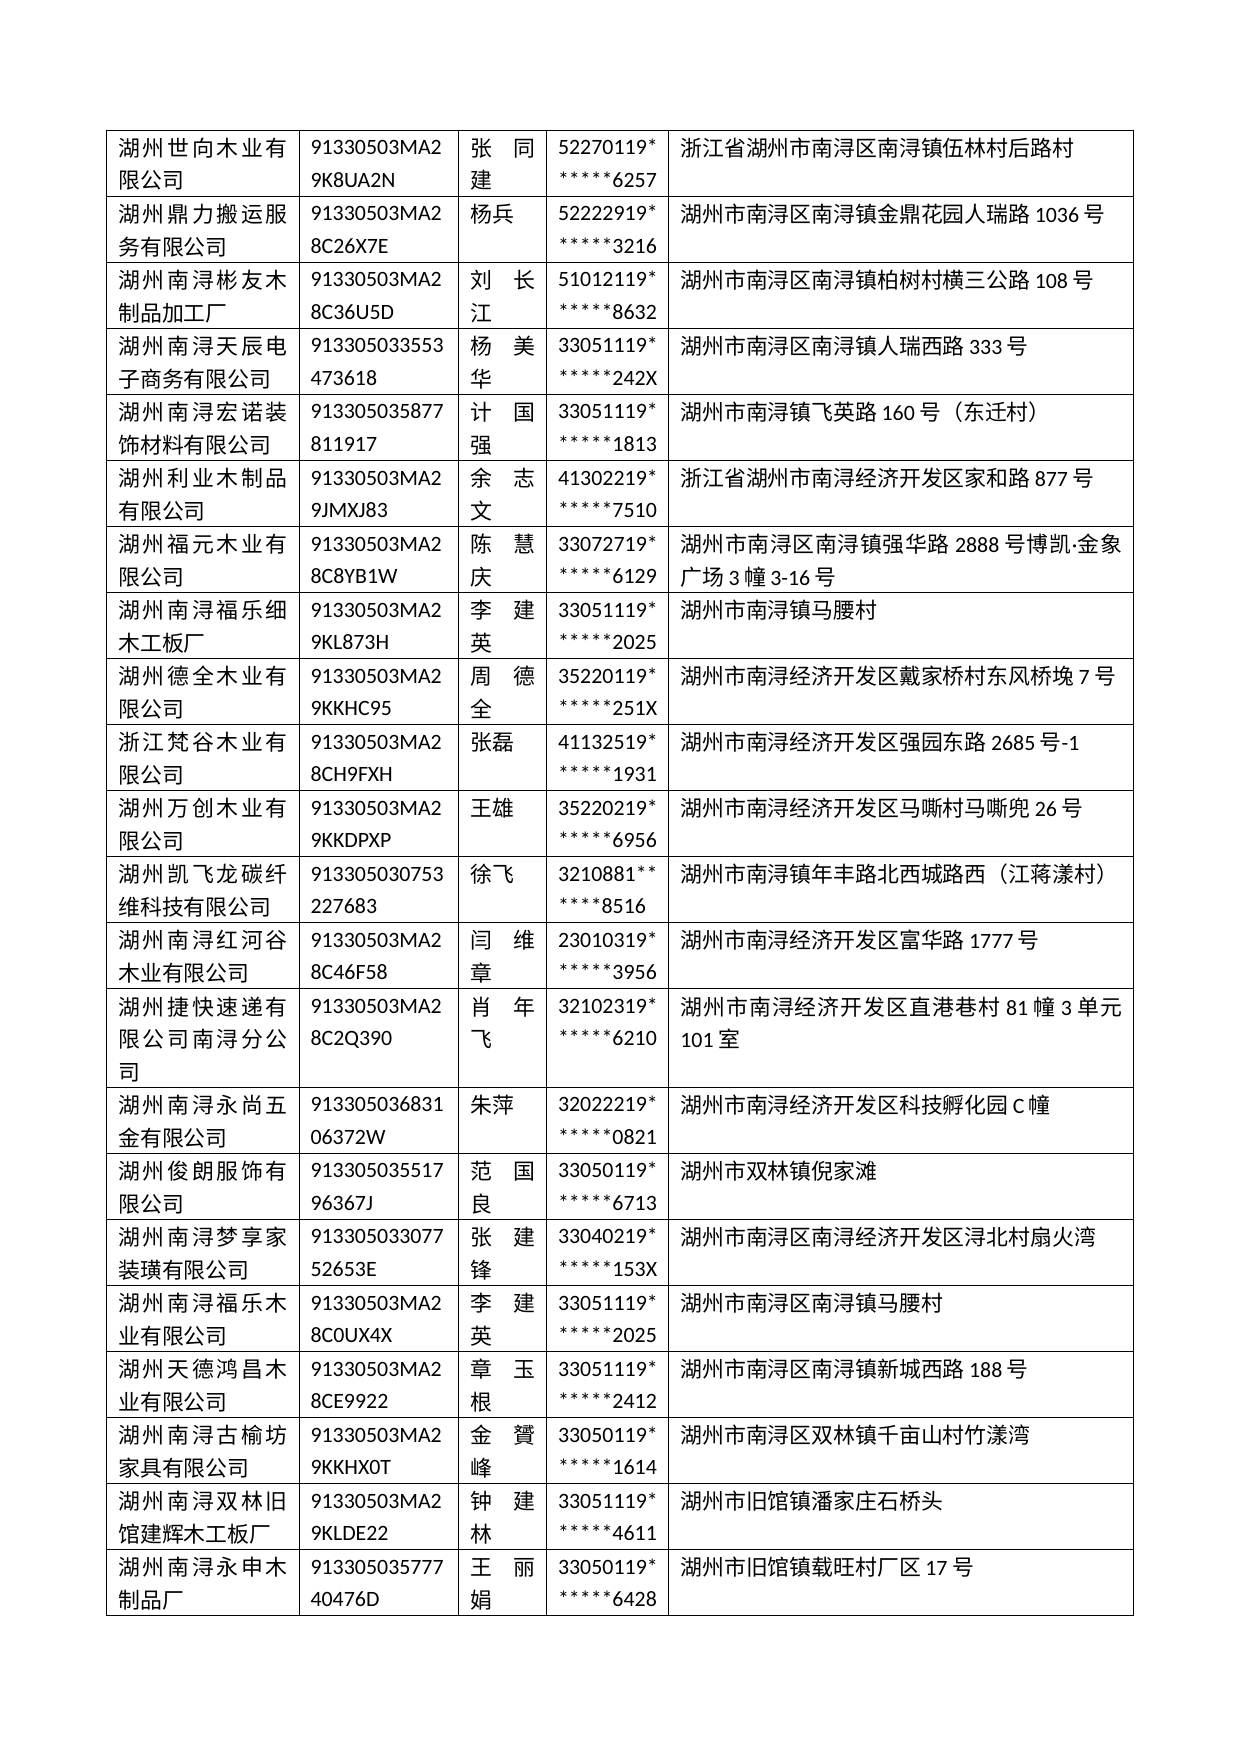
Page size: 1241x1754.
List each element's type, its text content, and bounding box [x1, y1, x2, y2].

table_cell 金贇峰 [459, 1418, 546, 1483]
table_cell 湖州南浔福乐细木工板厂 [107, 593, 299, 658]
table_cell 91330503MA28C8YB1W [300, 527, 458, 592]
table_cell 湖州万创木业有限公司 [107, 791, 299, 856]
table_cell 湖州南浔天辰电子商务有限公司 [107, 329, 299, 394]
table_cell 浙江省湖州市南浔区南浔镇伍林村后路村 [669, 131, 1133, 196]
table_cell 33072719******6129 [547, 527, 668, 592]
table_cell 湖州市南浔经济开发区马嘶村马嘶兜26号 [669, 791, 1133, 856]
table_cell 湖州市南浔区南浔经济开发区浔北村扇火湾 [669, 1220, 1133, 1285]
table_cell 王丽娟 [459, 1550, 546, 1615]
table_cell 湖州市南浔经济开发区戴家桥村东风桥堍7号 [669, 659, 1133, 724]
table_cell 湖州市南浔镇马腰村 [669, 593, 1133, 658]
table_cell 91330503683106372W [300, 1088, 458, 1153]
table_cell 33051119******4611 [547, 1484, 668, 1549]
table_cell 湖州市南浔经济开发区科技孵化园C幢 [669, 1088, 1133, 1153]
table_cell 李建英 [459, 1286, 546, 1351]
table_cell 湖州市南浔区双林镇千亩山村竹漾湾 [669, 1418, 1133, 1483]
table_cell 湖州市南浔区南浔镇马腰村 [669, 1286, 1133, 1351]
table_cell 李建英 [459, 593, 546, 658]
table_cell 32102319******6210 [547, 989, 668, 1087]
table_cell 湖州福元木业有限公司 [107, 527, 299, 592]
table_cell 52222919******3216 [547, 197, 668, 262]
table_cell 33051119******2025 [547, 1286, 668, 1351]
table_cell 章玉根 [459, 1352, 546, 1417]
table_cell 913305030753227683 [300, 857, 458, 922]
table_cell 91330503MA28CE9922 [300, 1352, 458, 1417]
table_cell 33050119******6428 [547, 1550, 668, 1615]
table_cell 徐飞 [459, 857, 546, 922]
table_cell 91330503MA28C36U5D [300, 263, 458, 328]
table_cell 湖州市南浔经济开发区强园东路2685号-1 [669, 725, 1133, 790]
table_cell 刘长江 [459, 263, 546, 328]
table_cell 湖州市南浔区南浔镇人瑞西路333号 [669, 329, 1133, 394]
table_cell 33051119******242X [547, 329, 668, 394]
table_cell 湖州南浔红河谷木业有限公司 [107, 923, 299, 988]
table_cell 湖州德全木业有限公司 [107, 659, 299, 724]
table_cell 33050119******6713 [547, 1154, 668, 1219]
table_cell 91330503307752653E [300, 1220, 458, 1285]
table_cell 913305033553473618 [300, 329, 458, 394]
table_cell 杨兵 [459, 197, 546, 262]
table_cell 湖州市旧馆镇潘家庄石桥头 [669, 1484, 1133, 1549]
table_cell 91330503551796367J [300, 1154, 458, 1219]
table_cell 33051119******1813 [547, 395, 668, 460]
table_cell 湖州南浔宏诺装饰材料有限公司 [107, 395, 299, 460]
table_cell 湖州市南浔区南浔镇柏树村横三公路108号 [669, 263, 1133, 328]
table_cell 41302219******7510 [547, 461, 668, 526]
table_cell 湖州捷快速递有限公司南浔分公司 [107, 989, 299, 1087]
table_cell 陈慧庆 [459, 527, 546, 592]
table_cell 湖州市南浔镇飞英路160号（东迁村） [669, 395, 1133, 460]
table_cell 51012119******8632 [547, 263, 668, 328]
table_cell 肖年飞 [459, 989, 546, 1087]
table_cell 湖州市南浔区南浔镇新城西路188号 [669, 1352, 1133, 1417]
table_cell 湖州市旧馆镇载旺村厂区17号 [669, 1550, 1133, 1615]
table_cell 湖州南浔永申木制品厂 [107, 1550, 299, 1615]
table_cell 91330503MA28CH9FXH [300, 725, 458, 790]
table_cell 湖州俊朗服饰有限公司 [107, 1154, 299, 1219]
table_cell 杨美华 [459, 329, 546, 394]
table_cell 湖州南浔福乐木业有限公司 [107, 1286, 299, 1351]
table_cell 湖州世向木业有限公司 [107, 131, 299, 196]
table_cell 91330503MA28C26X7E [300, 197, 458, 262]
table_cell 湖州市南浔经济开发区直港巷村81幢3单元101室 [669, 989, 1133, 1087]
table_cell 91330503577740476D [300, 1550, 458, 1615]
table_cell 湖州南浔梦享家装璜有限公司 [107, 1220, 299, 1285]
table_cell 周德全 [459, 659, 546, 724]
table_cell 王雄 [459, 791, 546, 856]
table_cell 钟建林 [459, 1484, 546, 1549]
table_cell 朱萍 [459, 1088, 546, 1153]
table_cell 张磊 [459, 725, 546, 790]
table_cell 91330503MA29KLDE22 [300, 1484, 458, 1549]
table_cell 91330503MA28C2Q390 [300, 989, 458, 1087]
table_cell 91330503MA29JMXJ83 [300, 461, 458, 526]
table_cell 湖州市南浔经济开发区富华路1777号 [669, 923, 1133, 988]
table_cell 91330503MA29KL873H [300, 593, 458, 658]
table_cell 91330503MA28C0UX4X [300, 1286, 458, 1351]
table_cell 33040219******153X [547, 1220, 668, 1285]
table_cell 41132519******1931 [547, 725, 668, 790]
table_cell 张同建 [459, 131, 546, 196]
table_cell 湖州天德鸿昌木业有限公司 [107, 1352, 299, 1417]
table_cell 浙江梵谷木业有限公司 [107, 725, 299, 790]
table_cell 35220119******251X [547, 659, 668, 724]
table_cell 湖州南浔古榆坊家具有限公司 [107, 1418, 299, 1483]
table_cell 91330503MA29KKHX0T [300, 1418, 458, 1483]
table_cell 91330503MA29KKDPXP [300, 791, 458, 856]
table_cell 计国强 [459, 395, 546, 460]
table_cell 湖州鼎力搬运服务有限公司 [107, 197, 299, 262]
table_cell 湖州市双林镇倪家滩 [669, 1154, 1133, 1219]
table_cell 35220219******6956 [547, 791, 668, 856]
table_cell 52270119******6257 [547, 131, 668, 196]
table_cell 32022219******0821 [547, 1088, 668, 1153]
table_cell 湖州市南浔镇年丰路北西城路西（江蒋漾村） [669, 857, 1133, 922]
table_cell 闫维章 [459, 923, 546, 988]
table_cell 湖州凯飞龙碳纤维科技有限公司 [107, 857, 299, 922]
table_cell 湖州市南浔区南浔镇金鼎花园人瑞路1036号 [669, 197, 1133, 262]
table_cell 余志文 [459, 461, 546, 526]
table_cell 湖州南浔永尚五金有限公司 [107, 1088, 299, 1153]
table_cell 湖州南浔双林旧馆建辉木工板厂 [107, 1484, 299, 1549]
table_cell 浙江省湖州市南浔经济开发区家和路877号 [669, 461, 1133, 526]
table_cell 23010319******3956 [547, 923, 668, 988]
table_cell 3210881******8516 [547, 857, 668, 922]
table_cell 湖州市南浔区南浔镇强华路2888号博凯·金象广场3幢3-16号 [669, 527, 1133, 592]
table_cell 91330503MA29KKHC95 [300, 659, 458, 724]
table_cell 33050119******1614 [547, 1418, 668, 1483]
table_cell 张建锋 [459, 1220, 546, 1285]
table_cell 91330503MA28C46F58 [300, 923, 458, 988]
table_cell 湖州南浔彬友木制品加工厂 [107, 263, 299, 328]
table_cell 33051119******2412 [547, 1352, 668, 1417]
table_cell 33051119******2025 [547, 593, 668, 658]
table_cell 湖州利业木制品有限公司 [107, 461, 299, 526]
table_cell 913305035877811917 [300, 395, 458, 460]
table_cell 91330503MA29K8UA2N [300, 131, 458, 196]
table_cell 范国良 [459, 1154, 546, 1219]
